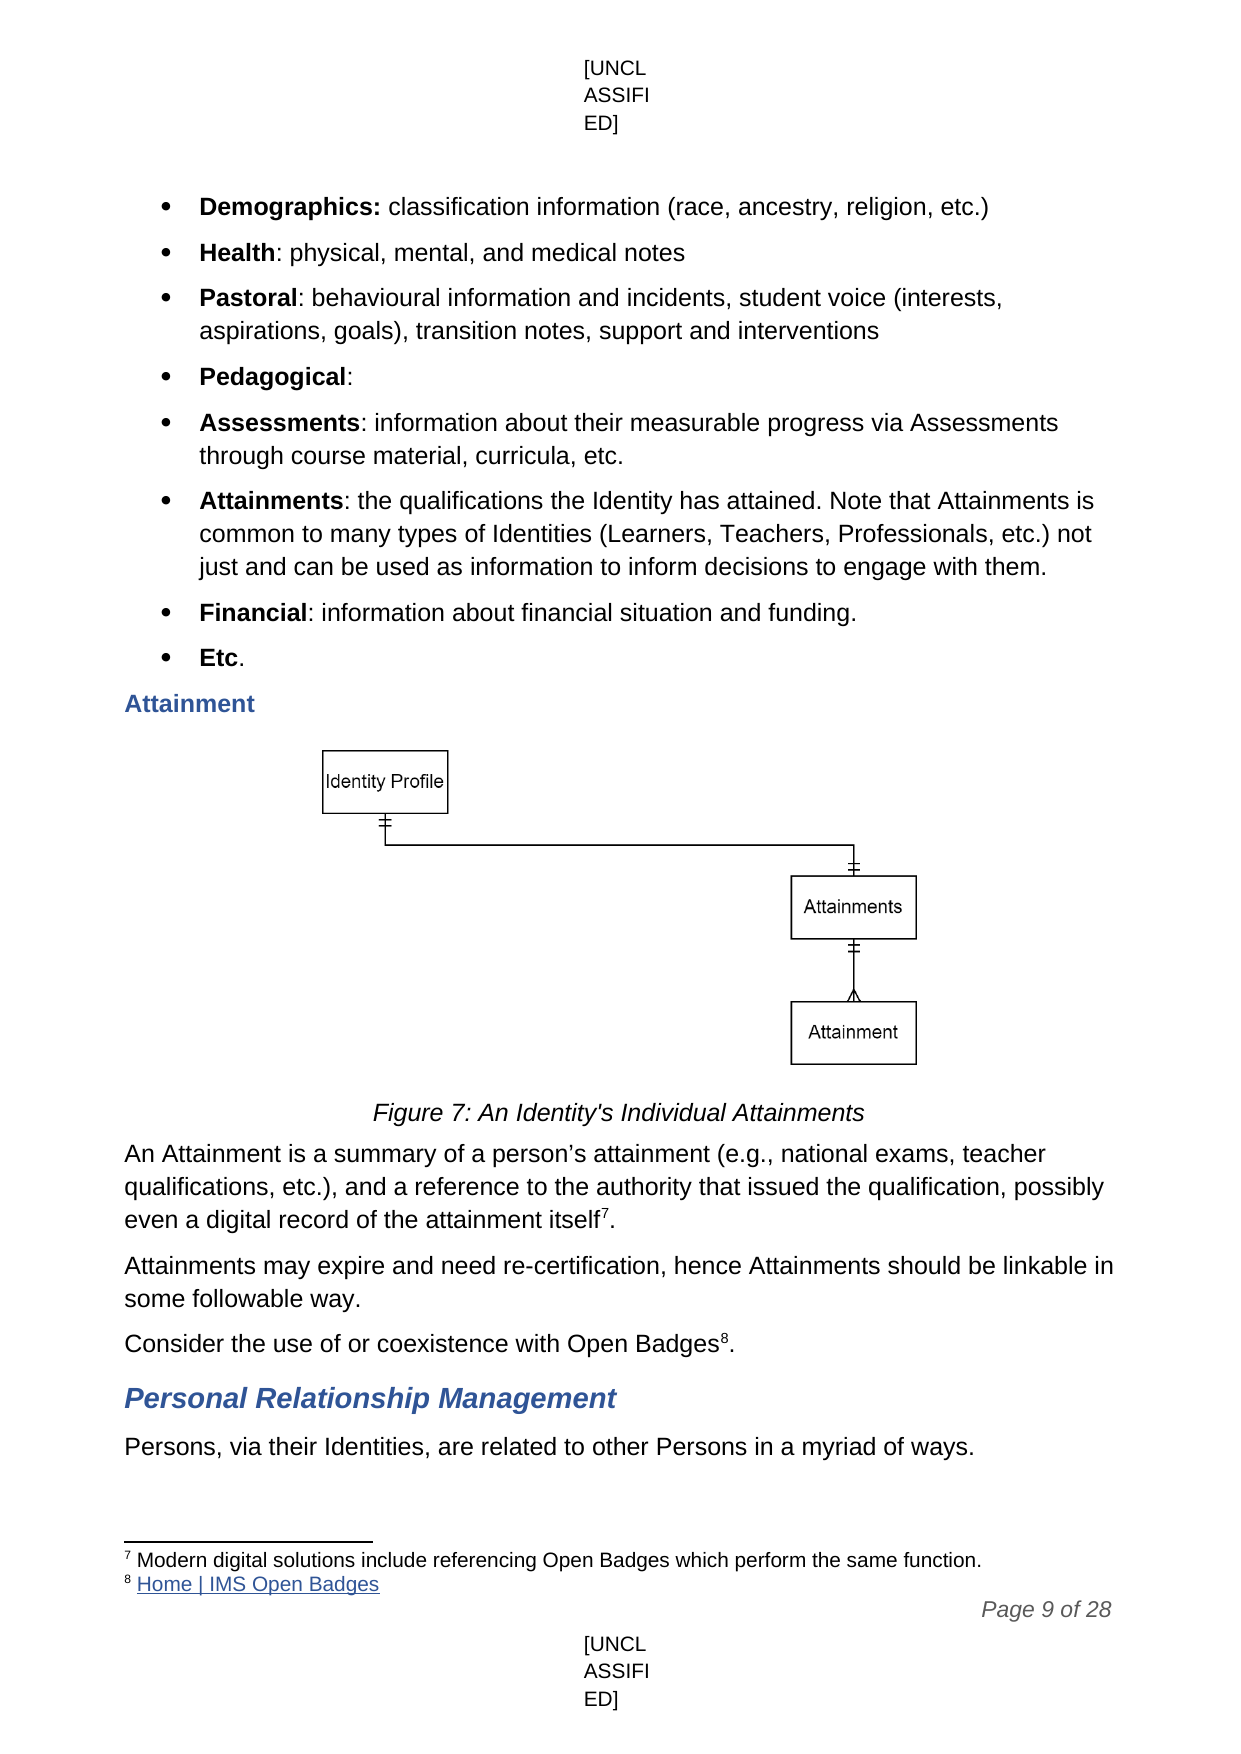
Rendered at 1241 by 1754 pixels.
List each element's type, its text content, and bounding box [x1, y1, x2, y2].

list Pedagogical: [162, 362, 1116, 391]
list Pastoral: behavioural information and incidents, student voice (interests, aspirations, goals), transition notes, support and interventions [162, 283, 1116, 345]
list Financial: information about financial situation and funding. [162, 598, 1116, 627]
text Attainments may expire and need re-certification, hence Attainments should be linkable in some followable way. [124, 1251, 1116, 1313]
text Persons, via their Identities, are related to other Persons in a myriad of ways. [124, 1432, 1116, 1461]
text Consider the use of or coexistence with Open Badges. [124, 1329, 1116, 1358]
list Attainments: the qualifications the Identity has attained. Note that Attainments is common to many types of Identities (Learners, Teachers, Professionals, etc.) not just and can be used as information to inform decisions to engage with them. [162, 486, 1116, 581]
list Etc. [162, 643, 1116, 672]
list Health: physical, mental, and medical notes [162, 238, 1116, 266]
subtitle Attainment [124, 689, 1116, 718]
subtitle Personal Relationship Management [124, 1381, 1116, 1415]
text An Attainment is a summary of a person’s attainment (e.g., national exams, teacher qualifications, etc.), and a reference to the authority that issued the qualification, possibly even a digital record of the attainment itself. [124, 1139, 1116, 1234]
picture [306, 734, 934, 1082]
list Demographics: classification information (race, ancestry, religion, etc.) [162, 192, 1116, 221]
list Assessments: information about their measurable progress via Assessments through course material, curricula, etc. [162, 407, 1116, 469]
